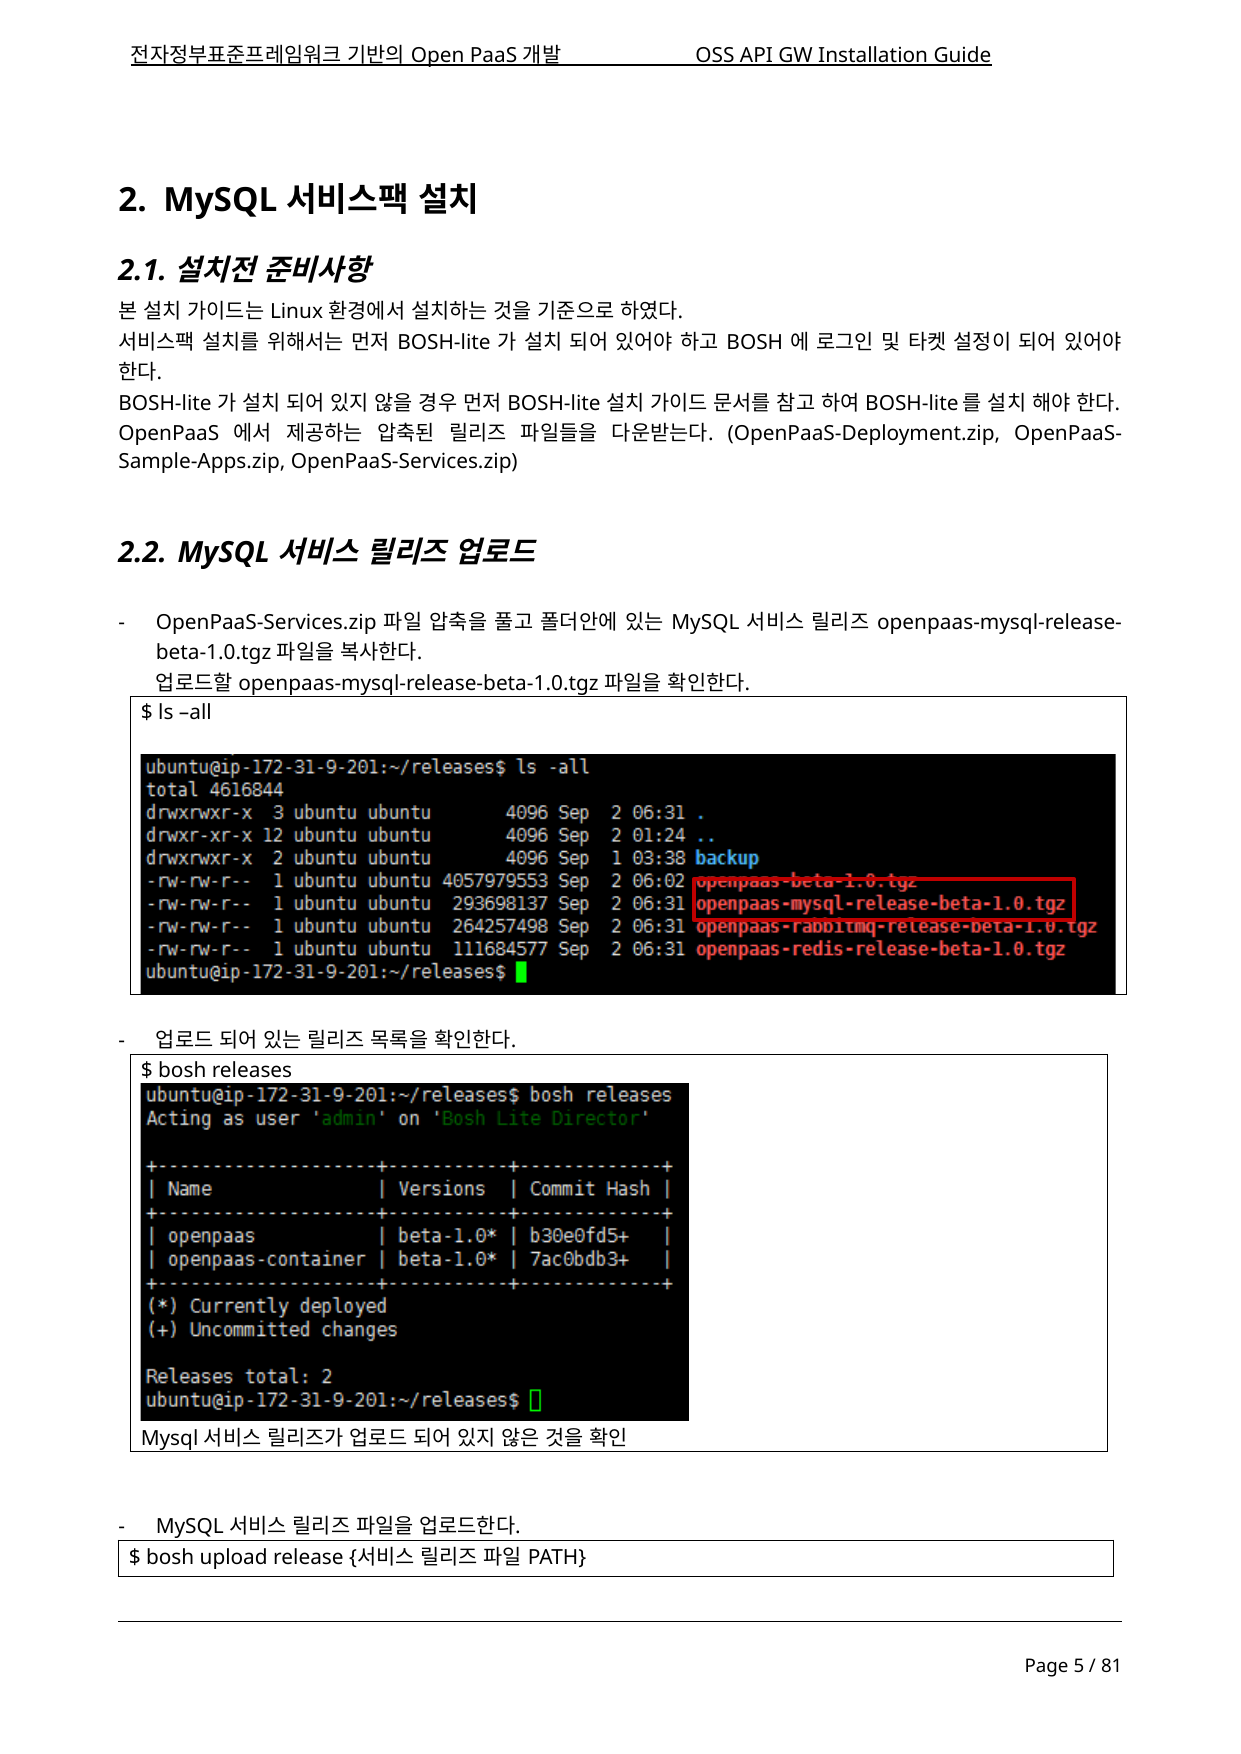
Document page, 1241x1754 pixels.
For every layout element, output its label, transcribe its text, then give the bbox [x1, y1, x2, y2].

picture [140, 754, 1116, 995]
picture [140, 1083, 689, 1421]
text 본 설치 가이드는 Linux 환경에서 설치하는 것을 기준으로 하였다. [118, 295, 1122, 325]
subtitle MySQL 서비스팩 설치 [118, 173, 1122, 221]
list 업로드할 openpaas-mysql-release-beta-1.0.tgz 파일을 확인한다. [156, 666, 1122, 696]
list OpenPaaS-Services.zip 파일 압축을 풀고 폴더안에 있는 MySQL 서비스 릴리즈 openpaas-mysql-release-beta-1.0.tgz 파일을 복사한다. [118, 605, 1122, 666]
text BOSH-lite 가 설치 되어 있지 않을 경우 먼저 BOSH-lite 설치 가이드 문서를 참고 하여 BOSH-lite를 설치 해야 한다. [118, 386, 1122, 416]
table_header $ bosh releases Mysql 서비스 릴리즈가 업로드 되어 있지 않은 것을 확인 [131, 1055, 1107, 1451]
subtitle MySQL 서비스 릴리즈 업로드 [118, 528, 1122, 571]
table_header $ ls –all [131, 697, 1126, 994]
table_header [119, 1541, 1113, 1576]
subtitle 설치전 준비사항 [118, 246, 1122, 288]
text OpenPaaS 에서 제공하는 압축된 릴리즈 파일들을 다운받는다. (OpenPaaS-Deployment.zip, OpenPaaS-Sample-Apps.zip, OpenPaaS-Services.zip) [118, 416, 1122, 475]
list 업로드 되어 있는 릴리즈 목록을 확인한다. [118, 1024, 1122, 1054]
text 서비스팩 설치를 위해서는 먼저 BOSH-lite 가 설치 되어 있어야 하고 BOSH 에 로그인 및 타켓 설정이 되어 있어야 한다. [118, 325, 1122, 386]
list MySQL 서비스 릴리즈 파일을 업로드한다. [118, 1509, 1122, 1539]
